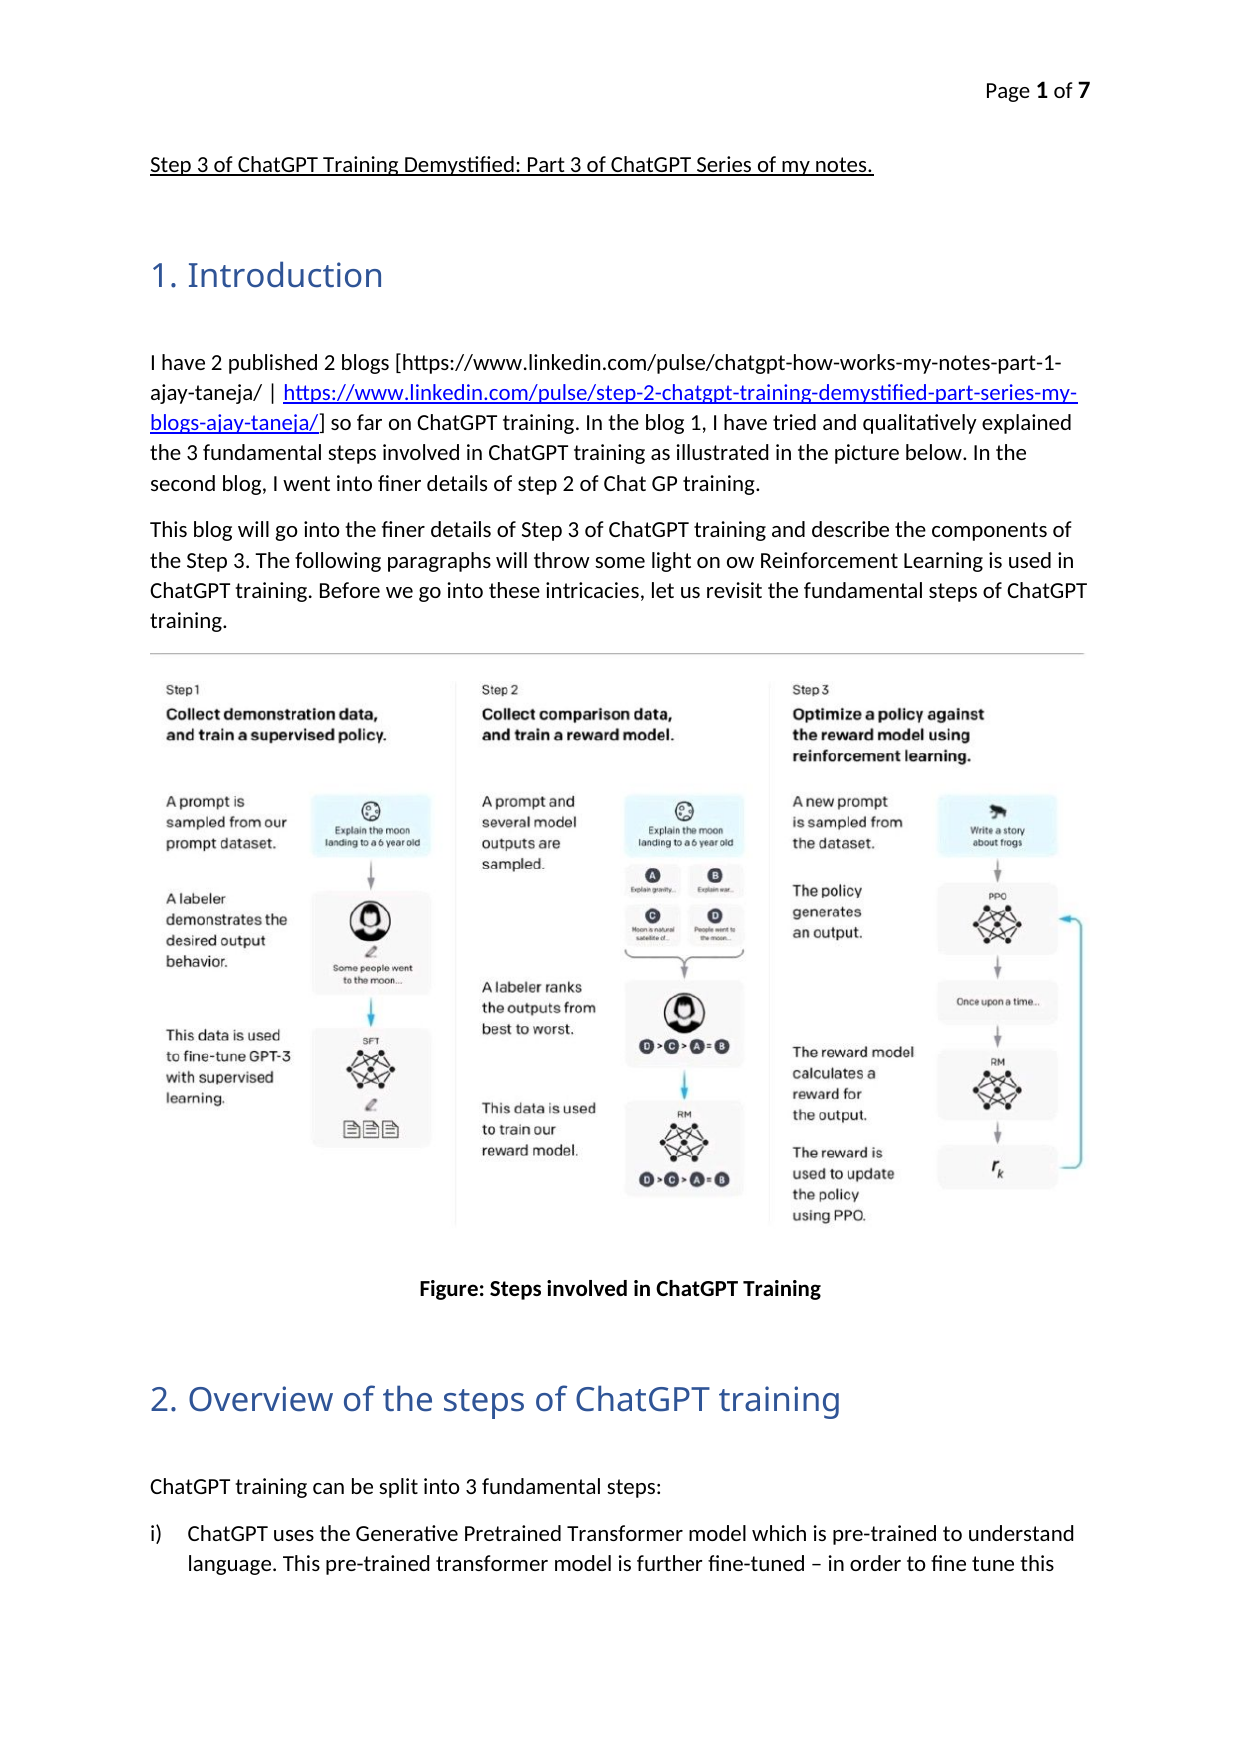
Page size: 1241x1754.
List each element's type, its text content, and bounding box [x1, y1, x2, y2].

text ChatGPT training can be split into 3 fundamental steps: [150, 1472, 1090, 1500]
text Figure: Steps involved in ChatGPT Training [150, 1274, 1090, 1302]
text I have 2 published 2 blogs [https://www.linkedin.com/pulse/chatgpt-how-works-my-notes-part-1-ajay-taneja/ | https://www.linkedin.com/pulse/step-2-chatgpt-training-demystified-part-series-my-blogs-ajay-taneja/] so far on ChatGPT training. In the blog 1, I have tried and qualitatively explained the 3 fundamental steps involved in ChatGPT training as illustrated in the picture below. In the second blog, I went into finer details of step 2 of Chat GP training. [150, 348, 1090, 497]
text Step 3 of ChatGPT Training Demystified: Part 3 of ChatGPT Series of my notes. [150, 150, 1090, 178]
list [150, 1519, 1090, 1577]
subtitle Introduction [150, 252, 1090, 297]
text This blog will go into the finer details of Step 3 of ChatGPT training and describe the components of the Step 3. The following paragraphs will throw some light on ow Reinforcement Learning is used in ChatGPT training. Before we go into these intricacies, let us revisit the fundamental steps of ChatGPT training. [150, 516, 1090, 634]
subtitle Overview of the steps of ChatGPT training [150, 1376, 1090, 1422]
picture [150, 653, 1091, 1256]
